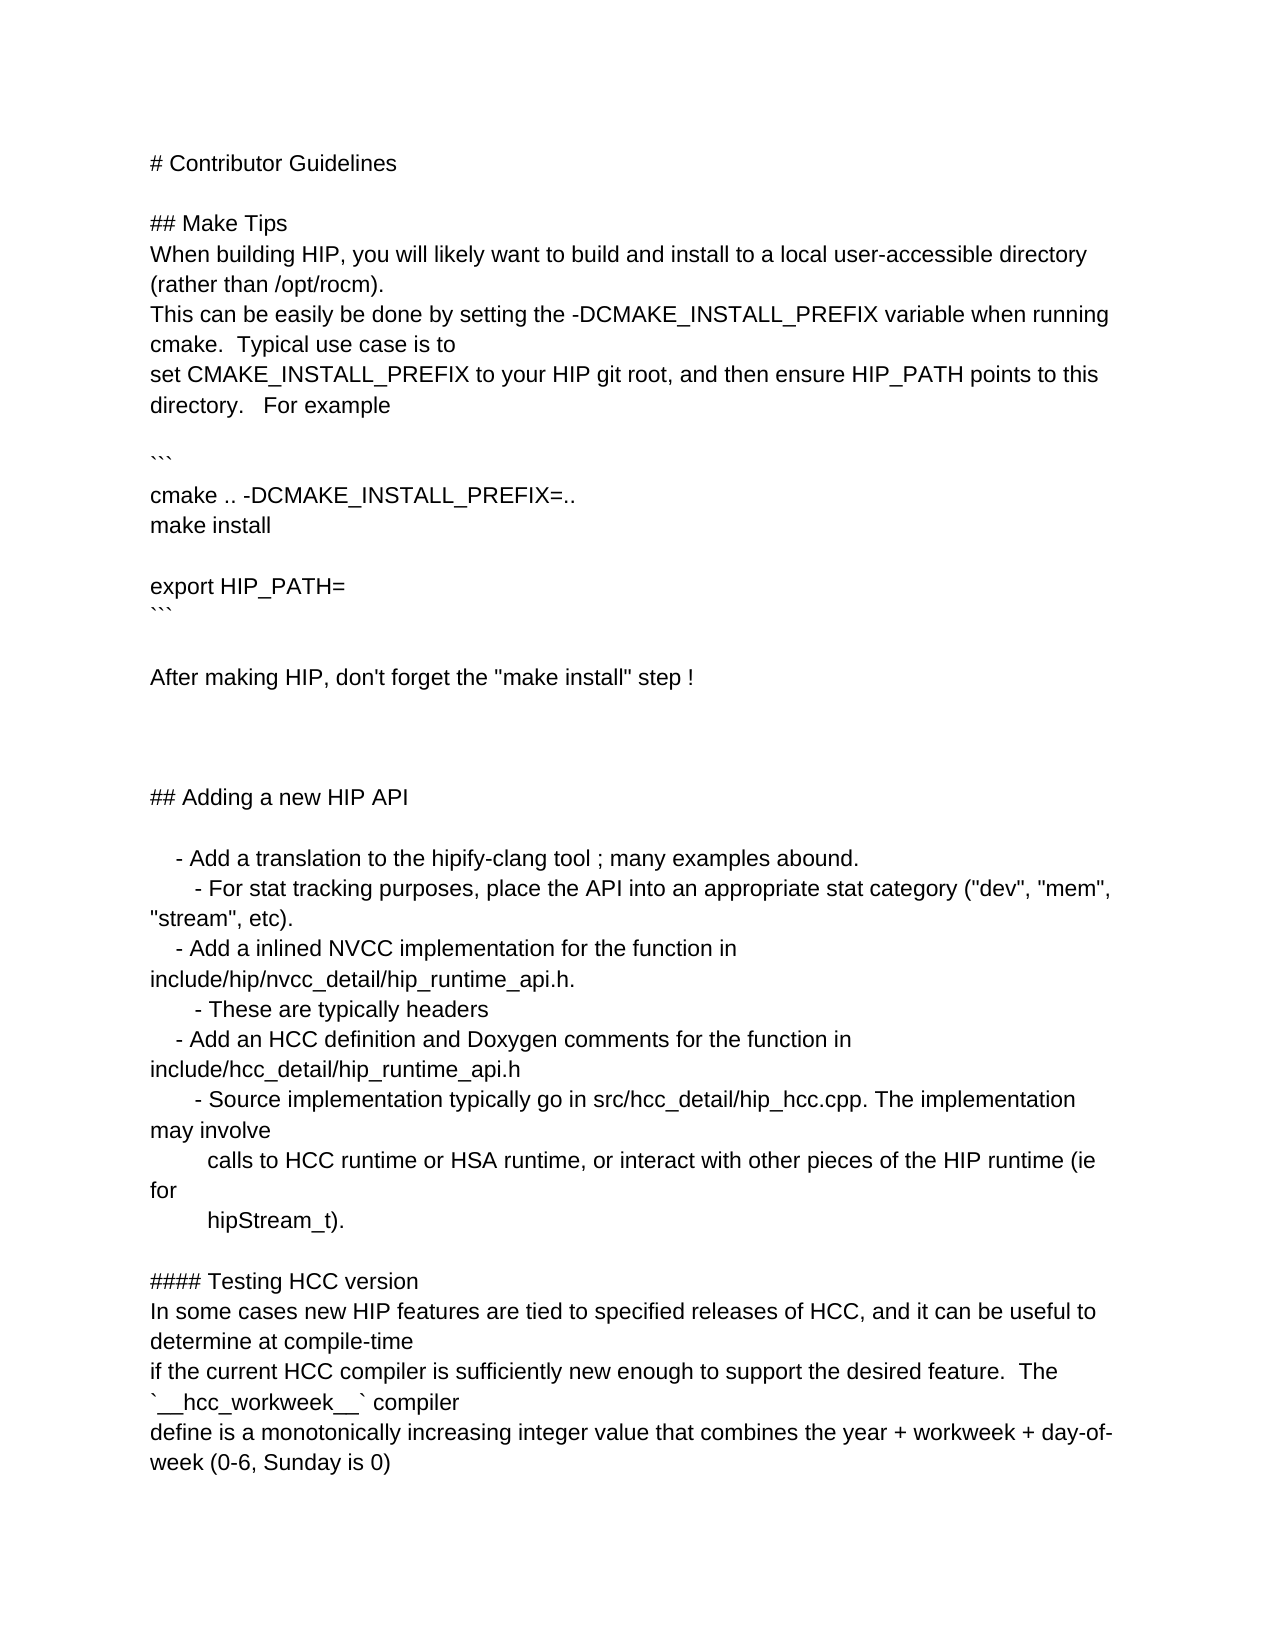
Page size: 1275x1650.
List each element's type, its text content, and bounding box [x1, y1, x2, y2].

text - Source implementation typically go in src/hcc_detail/hip_hcc.cpp. The implementation may involve [150, 1086, 1125, 1143]
text ## Adding a new HIP API [150, 784, 1125, 811]
text After making HIP, don't forget the "make install" step ! [150, 663, 1125, 690]
text #### Testing HCC version [150, 1268, 1125, 1294]
text define is a monotonically increasing integer value that combines the year + workweek + day-of-week (0-6, Sunday is 0) [150, 1419, 1125, 1475]
text ## Make Tips [150, 210, 1125, 237]
text set CMAKE_INSTALL_PREFIX to your HIP git root, and then ensure HIP_PATH points to this directory. For example [150, 361, 1125, 418]
text In some cases new HIP features are tied to specified releases of HCC, and it can be useful to determine at compile-time [150, 1298, 1125, 1354]
text make install [150, 512, 1125, 539]
text - Add a inlined NVCC implementation for the function in include/hip/nvcc_detail/hip_runtime_api.h. [150, 935, 1125, 992]
text ``` [150, 452, 1125, 478]
text export HIP_PATH= [150, 573, 1125, 599]
text - These are typically headers [150, 996, 1125, 1022]
text if the current HCC compiler is sufficiently new enough to support the desired feature. The `__hcc_workweek__` compiler [150, 1358, 1125, 1415]
text This can be easily be done by setting the -DCMAKE_INSTALL_PREFIX variable when running cmake. Typical use case is to [150, 301, 1125, 358]
text - Add a translation to the hipify-clang tool ; many examples abound. [150, 845, 1125, 871]
text hipStream_t). [150, 1207, 1125, 1234]
text ``` [150, 603, 1125, 629]
text - For stat tracking purposes, place the API into an appropriate stat category ("dev", "mem", "stream", etc). [150, 875, 1125, 932]
text calls to HCC runtime or HSA runtime, or interact with other pieces of the HIP runtime (ie for [150, 1147, 1125, 1203]
text # Contributor Guidelines [150, 150, 1125, 176]
text - Add an HCC definition and Doxygen comments for the function in include/hcc_detail/hip_runtime_api.h [150, 1026, 1125, 1083]
text When building HIP, you will likely want to build and install to a local user-accessible directory (rather than /opt/rocm). [150, 241, 1125, 297]
text cmake .. -DCMAKE_INSTALL_PREFIX=.. [150, 482, 1125, 509]
